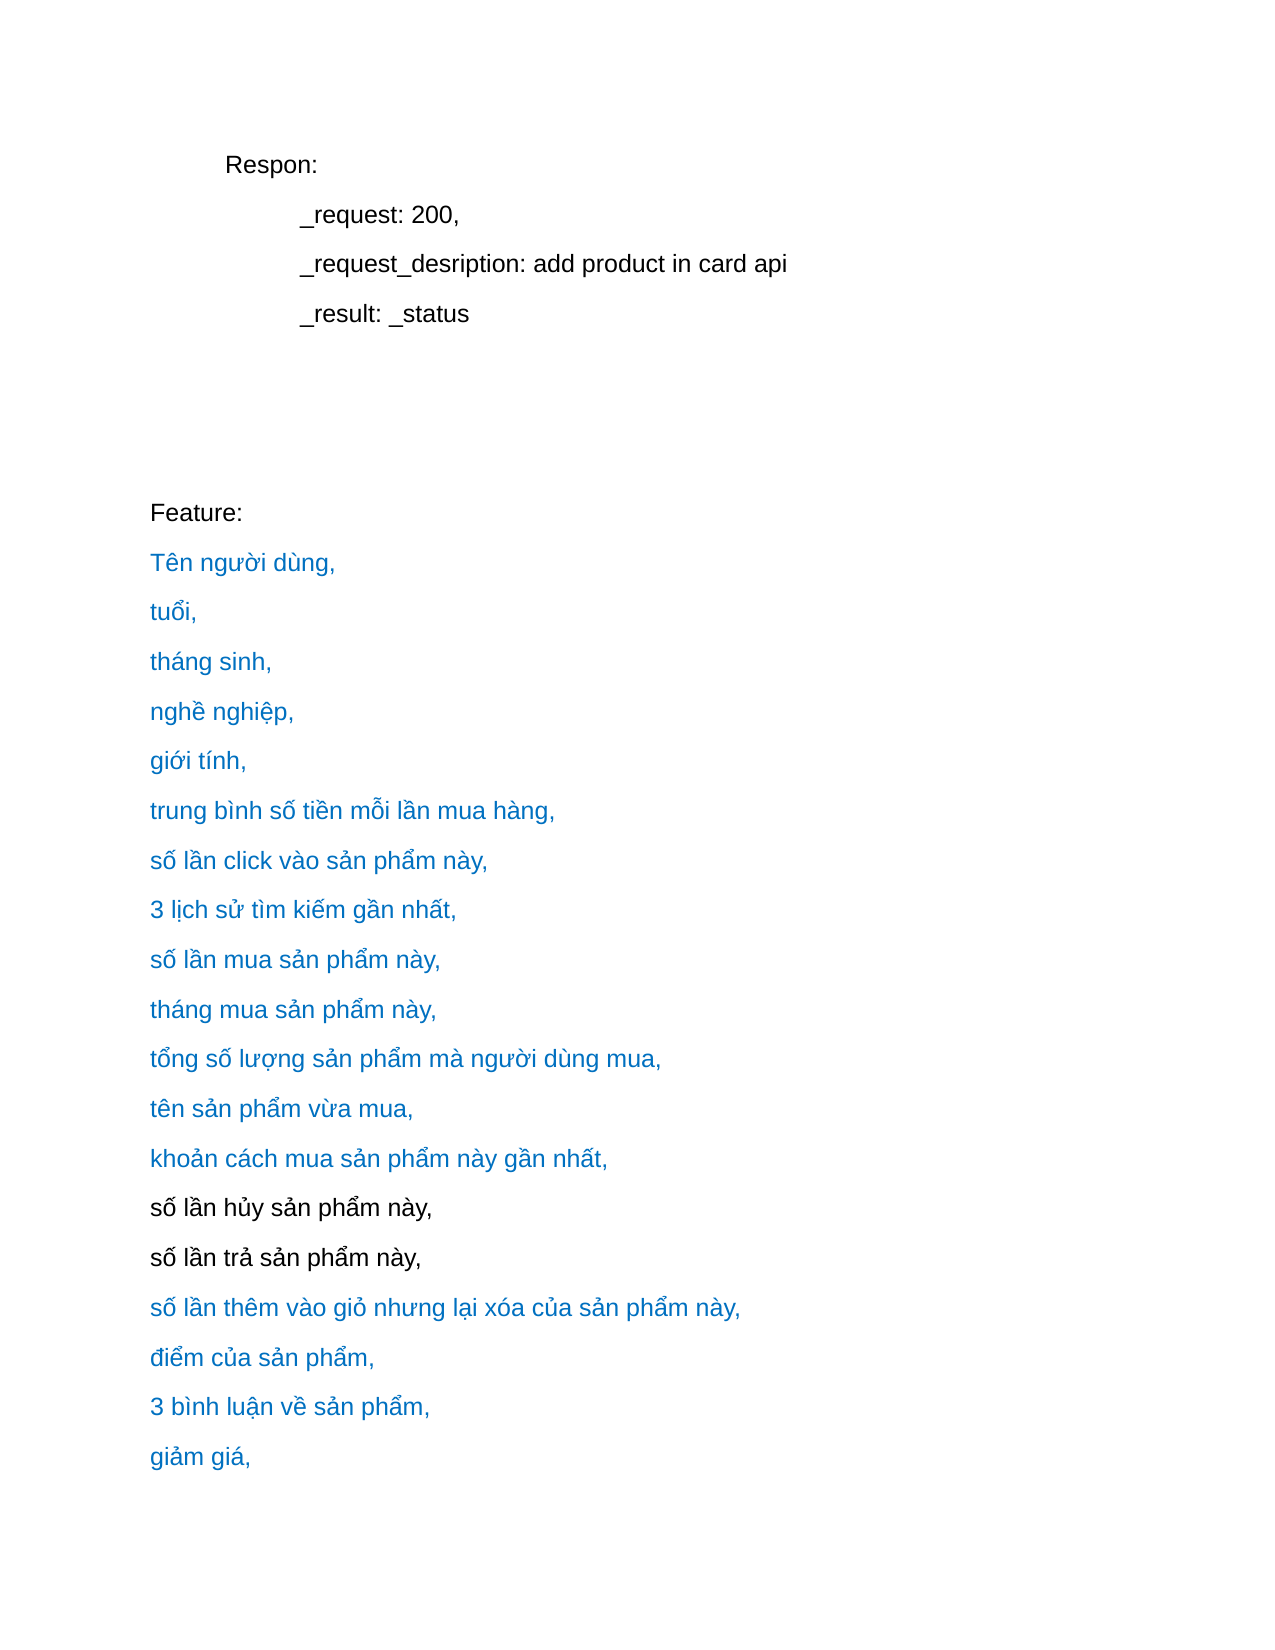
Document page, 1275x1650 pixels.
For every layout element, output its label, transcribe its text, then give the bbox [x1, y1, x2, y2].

text tuổi, [150, 597, 1125, 626]
text số lần thêm vào giỏ nhưng lại xóa của sản phẩm này, [150, 1293, 1125, 1322]
text số lần click vào sản phẩm này, [150, 846, 1125, 874]
text _result: _status [225, 299, 1125, 328]
text 3 bình luận về sản phẩm, [150, 1392, 1125, 1421]
text số lần trả sản phẩm này, [150, 1243, 1125, 1272]
text nghề nghiệp, [150, 697, 1125, 725]
text điểm của sản phẩm, [150, 1342, 1125, 1371]
text tháng mua sản phẩm này, [150, 995, 1125, 1023]
text trung bình số tiền mỗi lần mua hàng, [150, 796, 1125, 825]
text _request: 200, [225, 200, 1125, 228]
text giới tính, [150, 746, 1125, 775]
text Feature: [150, 498, 1125, 527]
text 3 lịch sử tìm kiếm gần nhất, [150, 895, 1125, 924]
text khoản cách mua sản phẩm này gần nhất, [150, 1144, 1125, 1172]
text tên sản phẩm vừa mua, [150, 1094, 1125, 1123]
text số lần mua sản phẩm này, [150, 945, 1125, 974]
text giảm giá, [150, 1442, 1125, 1471]
text Tên người dùng, [150, 547, 1125, 576]
text _request_desription: add product in card api [225, 249, 1125, 278]
text số lần hủy sản phẩm này, [150, 1193, 1125, 1222]
text Respon: [225, 150, 1125, 179]
text tháng sinh, [150, 647, 1125, 676]
text tổng số lượng sản phẩm mà người dùng mua, [150, 1044, 1125, 1073]
